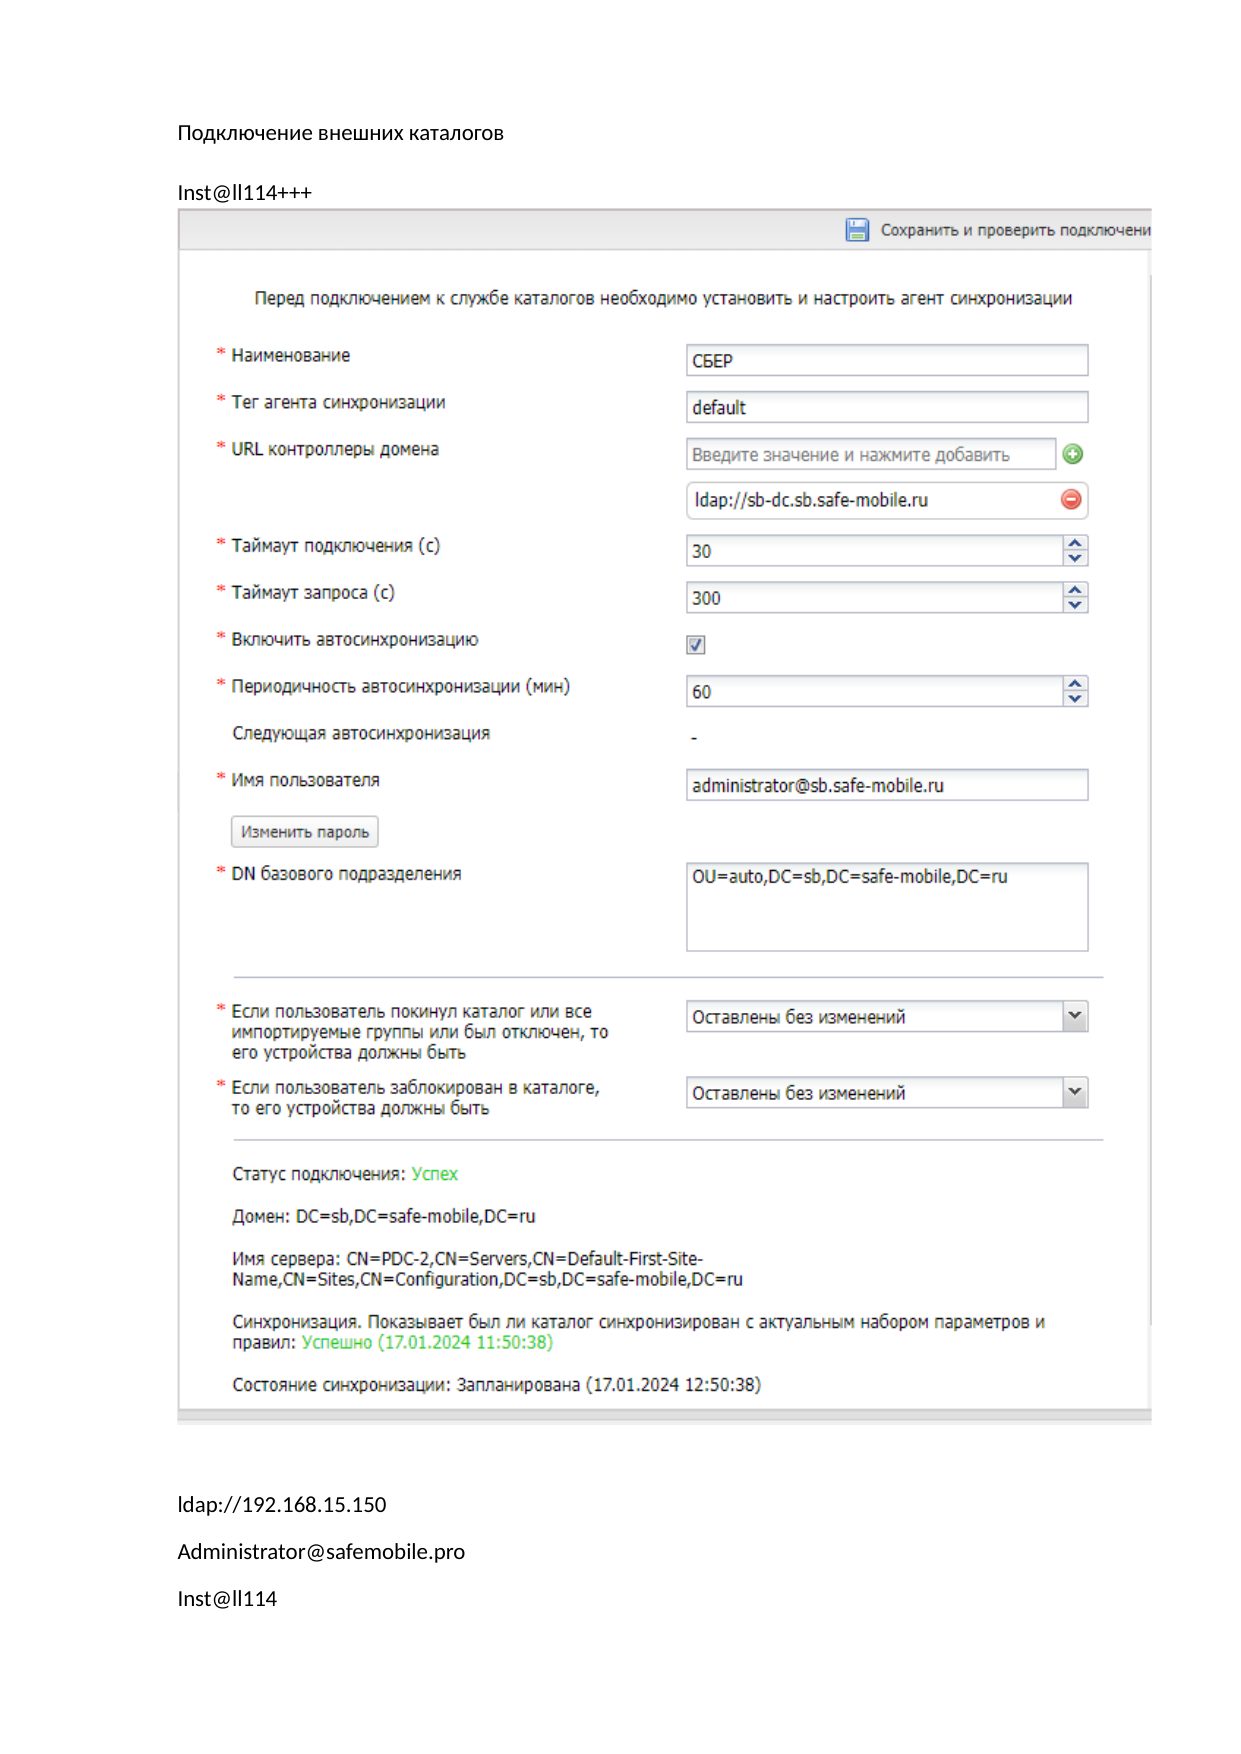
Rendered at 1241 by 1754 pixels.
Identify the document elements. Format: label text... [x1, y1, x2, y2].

picture [177, 208, 1152, 1425]
text ldap://192.168.15.150 [177, 1490, 1152, 1518]
text Подключение внешних каталогов Inst@ll114+++ [177, 118, 1152, 208]
text Inst@ll114 [177, 1584, 1152, 1612]
text Administrator@safemobile.pro [177, 1537, 1152, 1565]
